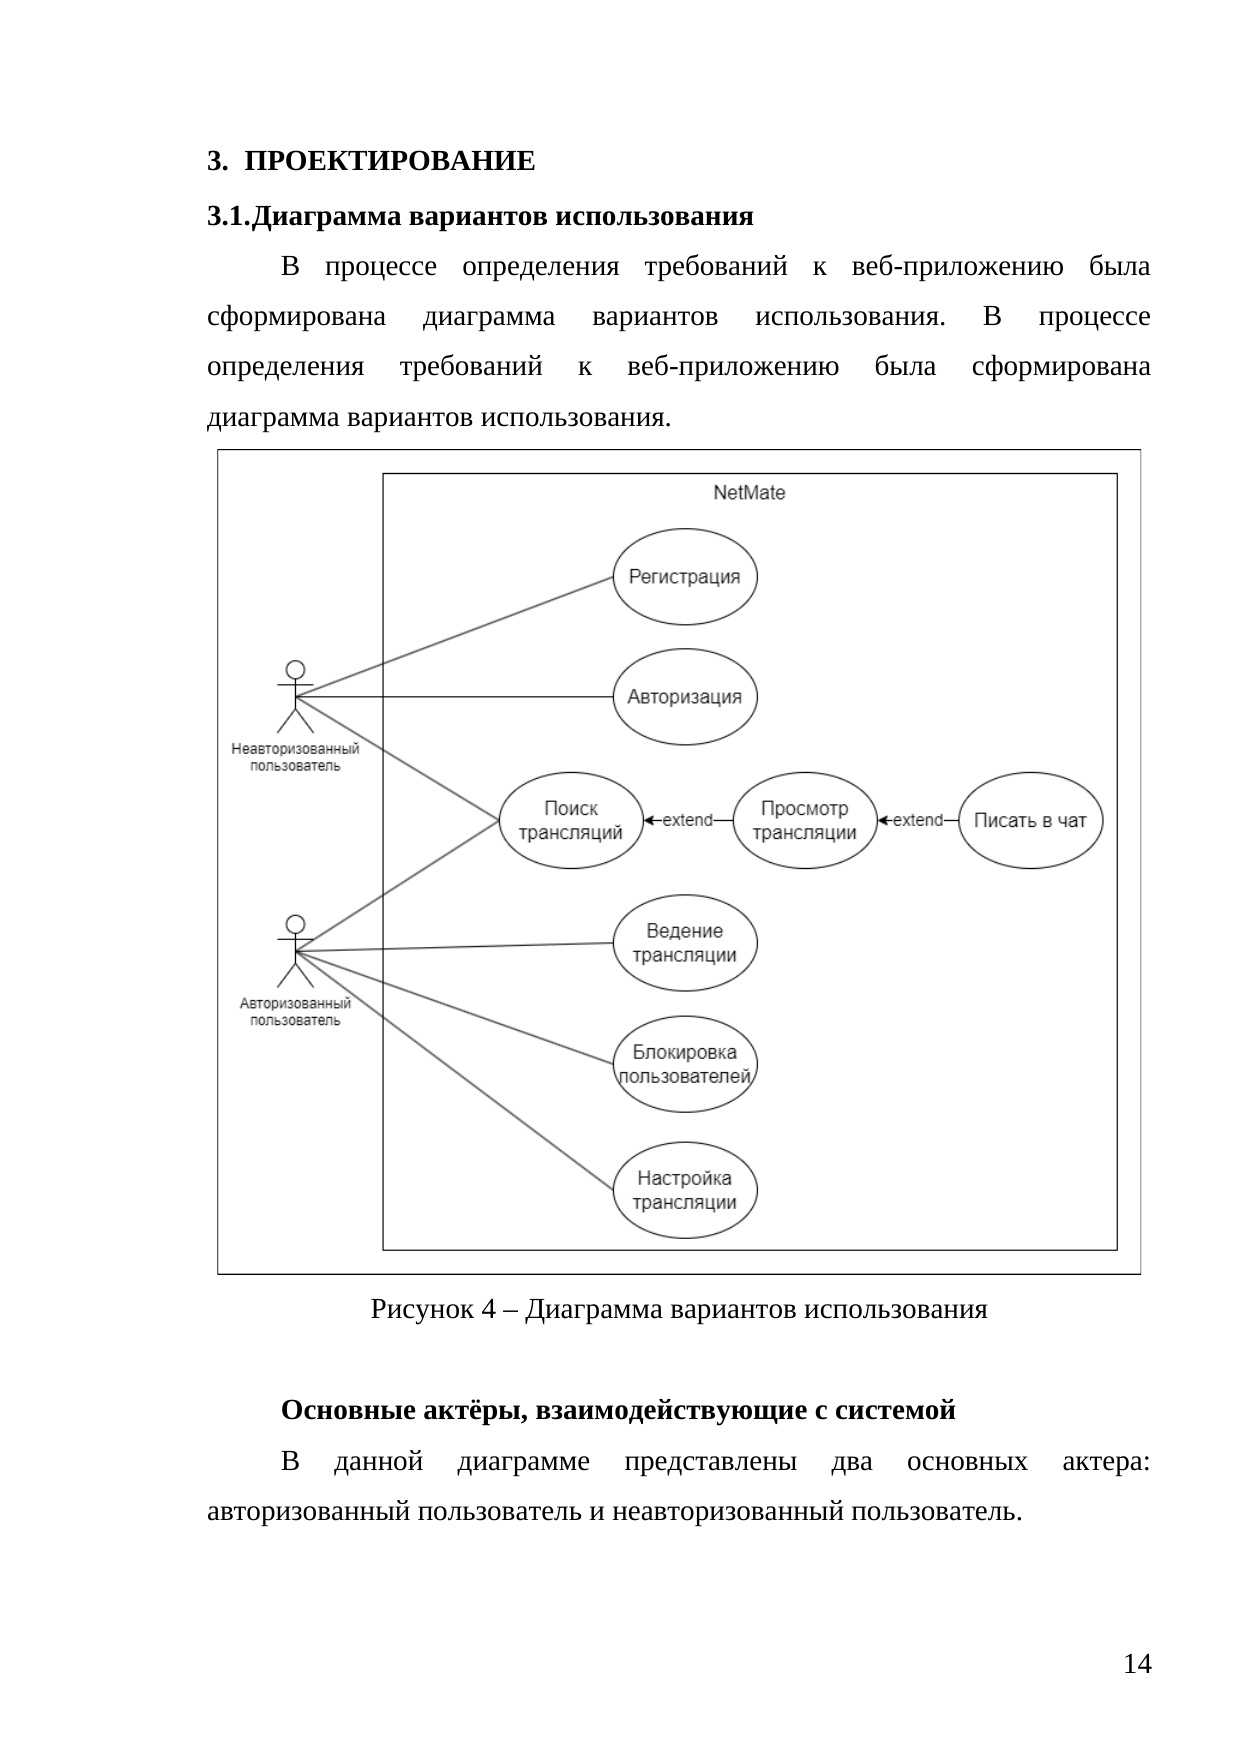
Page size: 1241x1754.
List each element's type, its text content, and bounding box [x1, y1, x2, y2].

text В процессе определения требований к веб-приложению была сформирована диаграмма вариантов использования. В процессе определения требований к веб-приложению была сформирована диаграмма вариантов использования. [207, 248, 1152, 432]
list ПРОЕКТИРОВАНИЕ [207, 143, 1152, 177]
text Диаграмма вариантов использования [207, 198, 1152, 231]
text Основные актёры, взаимодействующие с системой [207, 1392, 1152, 1426]
text Рисунок 4 – Диаграмма вариантов использования [207, 1292, 1152, 1325]
text В данной диаграмме представлены два основных актера: авторизованный пользователь и неавторизованный пользователь. [207, 1443, 1152, 1526]
picture [217, 449, 1142, 1275]
